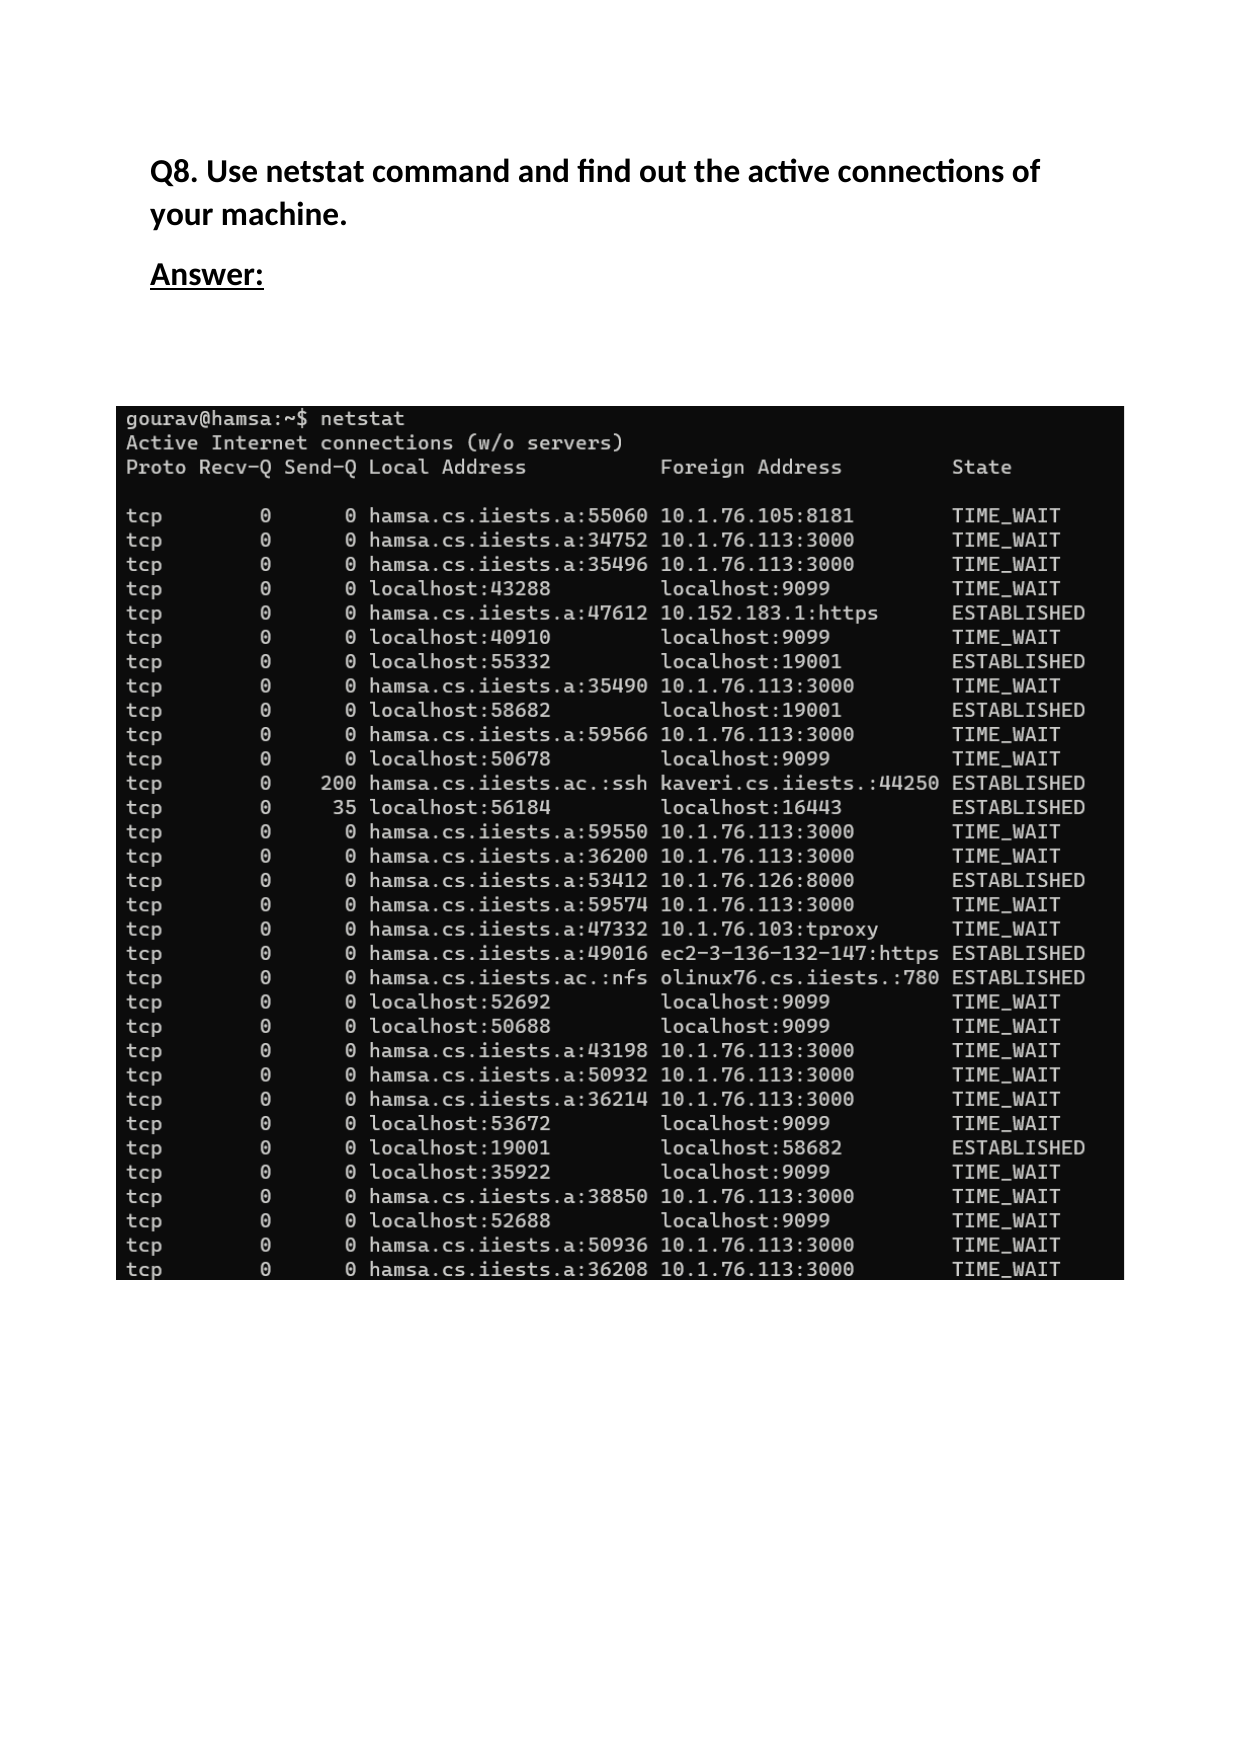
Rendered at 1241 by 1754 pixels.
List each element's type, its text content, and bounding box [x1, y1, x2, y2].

text Q8. Use netstat command and find out the active connections of your machine. [150, 150, 1090, 234]
picture [116, 406, 1125, 1280]
text Answer: [150, 253, 1090, 294]
